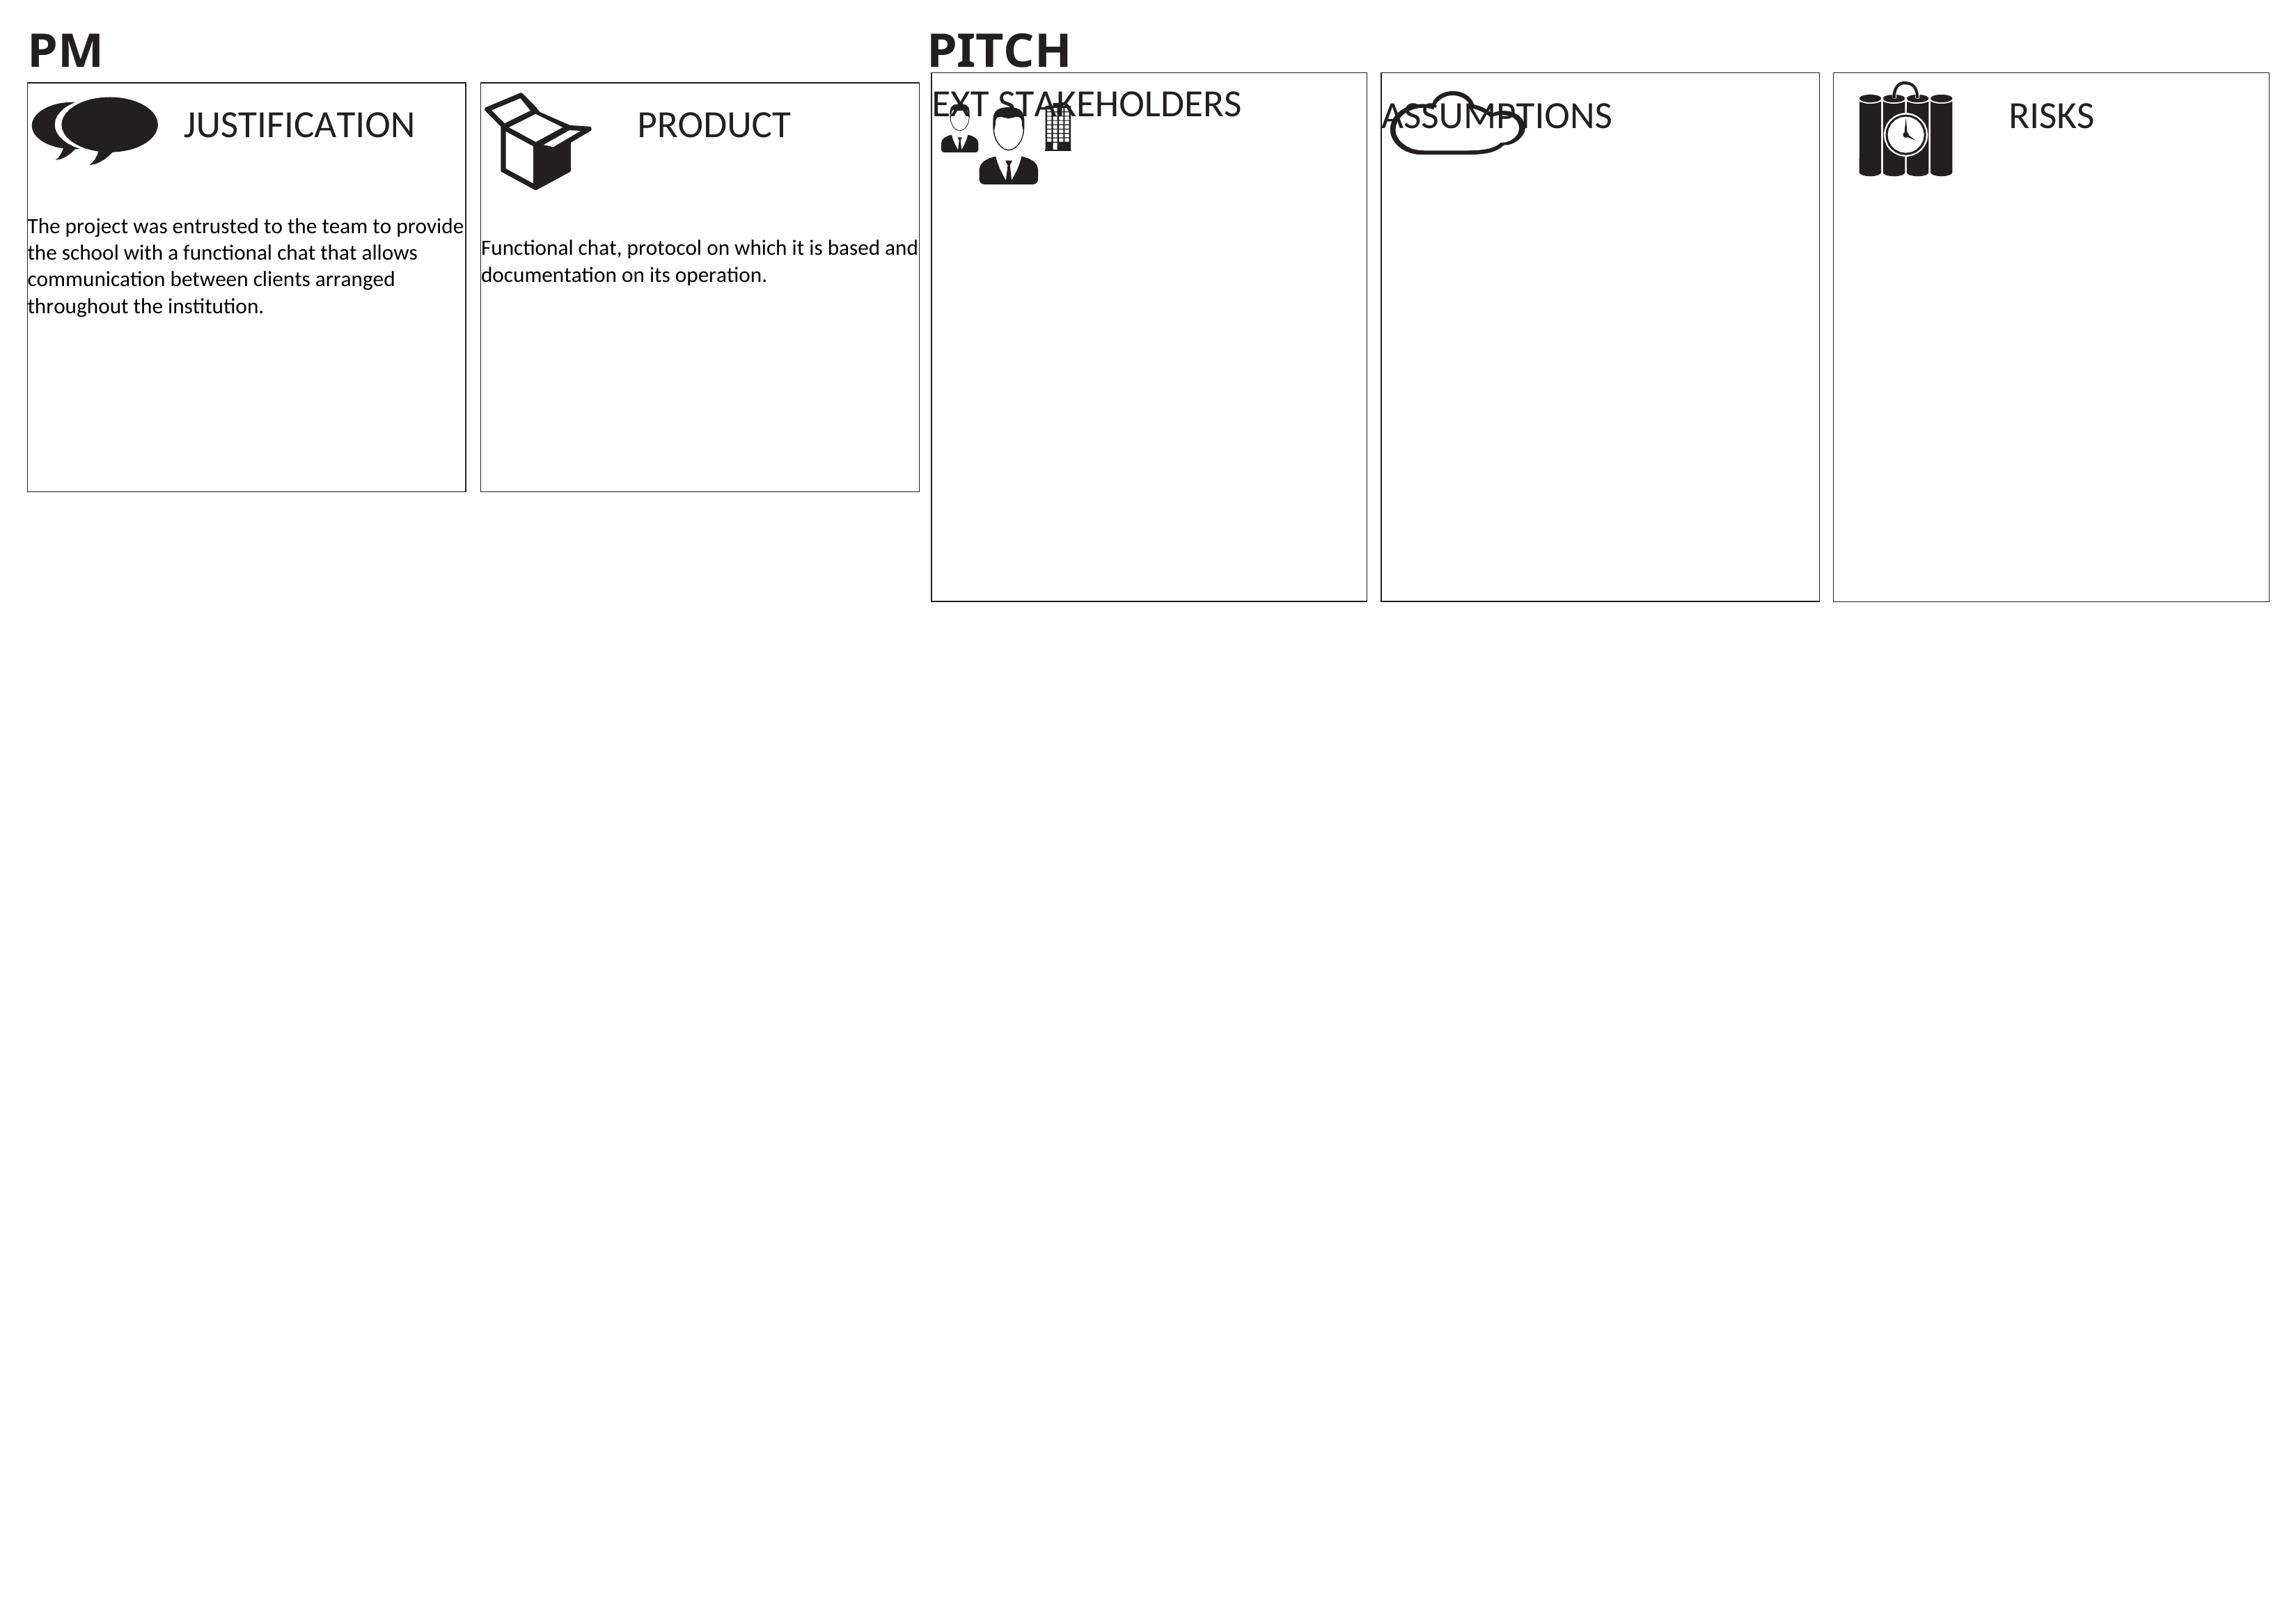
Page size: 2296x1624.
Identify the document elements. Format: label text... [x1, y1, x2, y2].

text PM PITCH [27, 17, 2277, 81]
